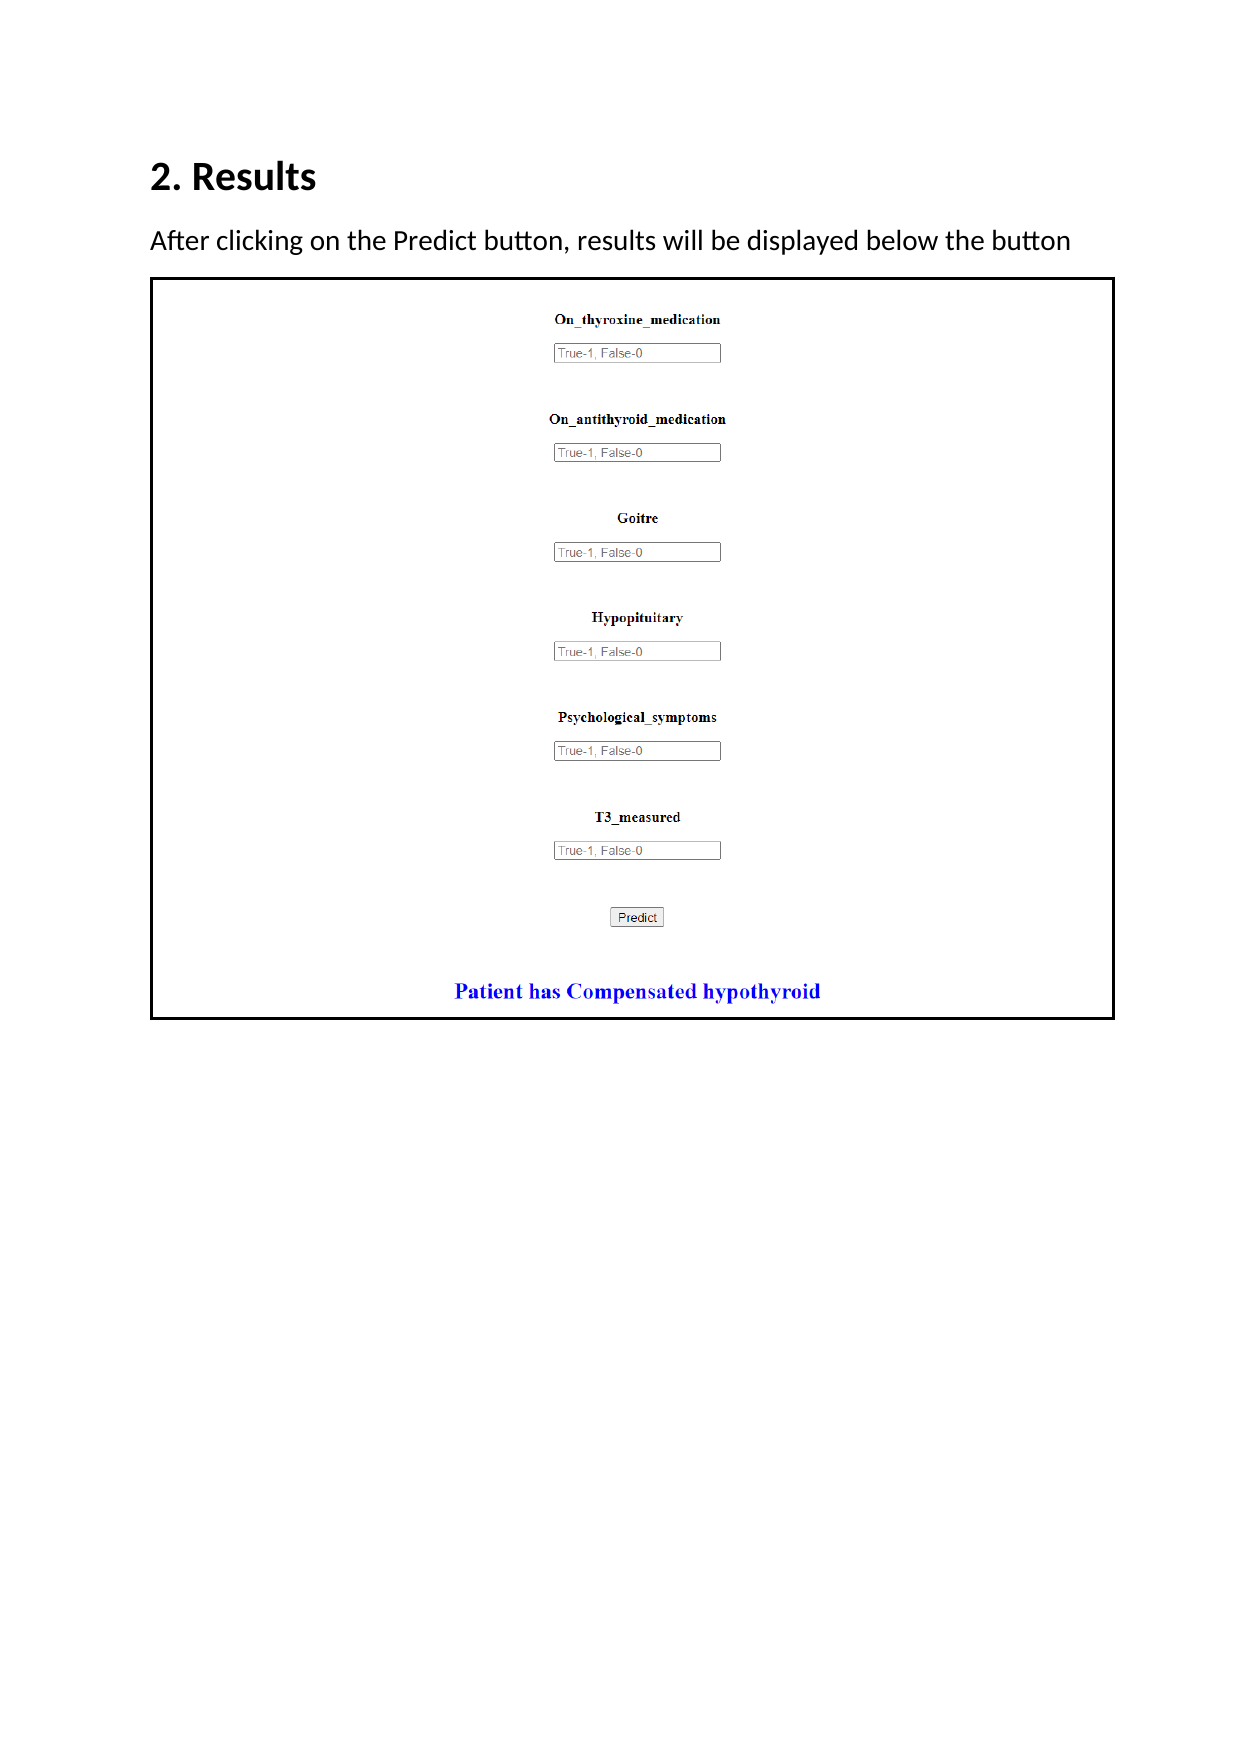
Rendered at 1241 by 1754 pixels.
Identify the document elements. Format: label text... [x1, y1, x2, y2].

picture [153, 280, 1112, 1017]
text After clicking on the Predict button, results will be displayed below the button [150, 222, 1090, 257]
text 2. Results [150, 150, 1090, 201]
